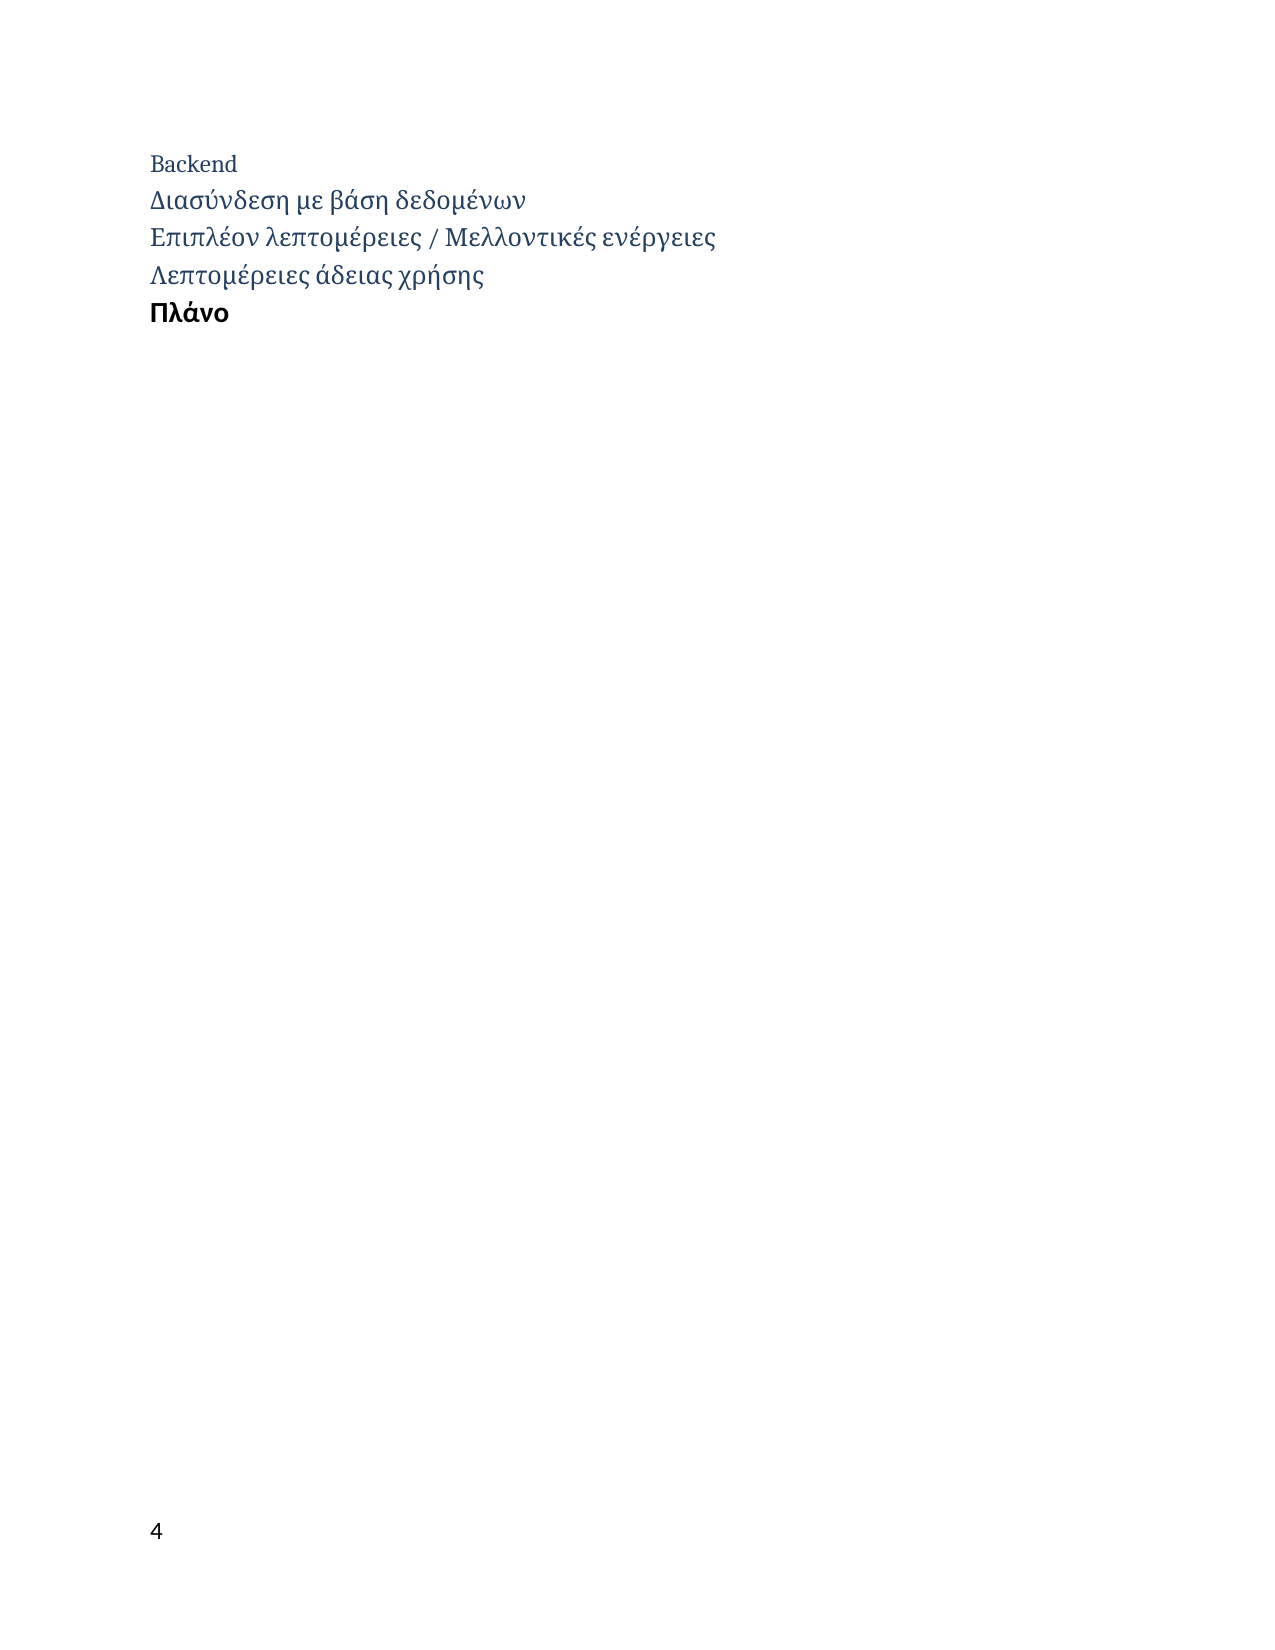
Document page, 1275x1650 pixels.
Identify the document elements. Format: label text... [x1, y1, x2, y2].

subtitle Διασύνδεση με βάση δεδομένων [150, 187, 1125, 216]
subtitle Επιπλέον λεπτομέρειες / Μελλοντικές ενέργειες [150, 224, 1125, 253]
subtitle Backend [150, 150, 1125, 179]
subtitle Πλάνο [150, 294, 1125, 330]
subtitle Λεπτομέρειες άδειας χρήσης [150, 262, 1125, 290]
